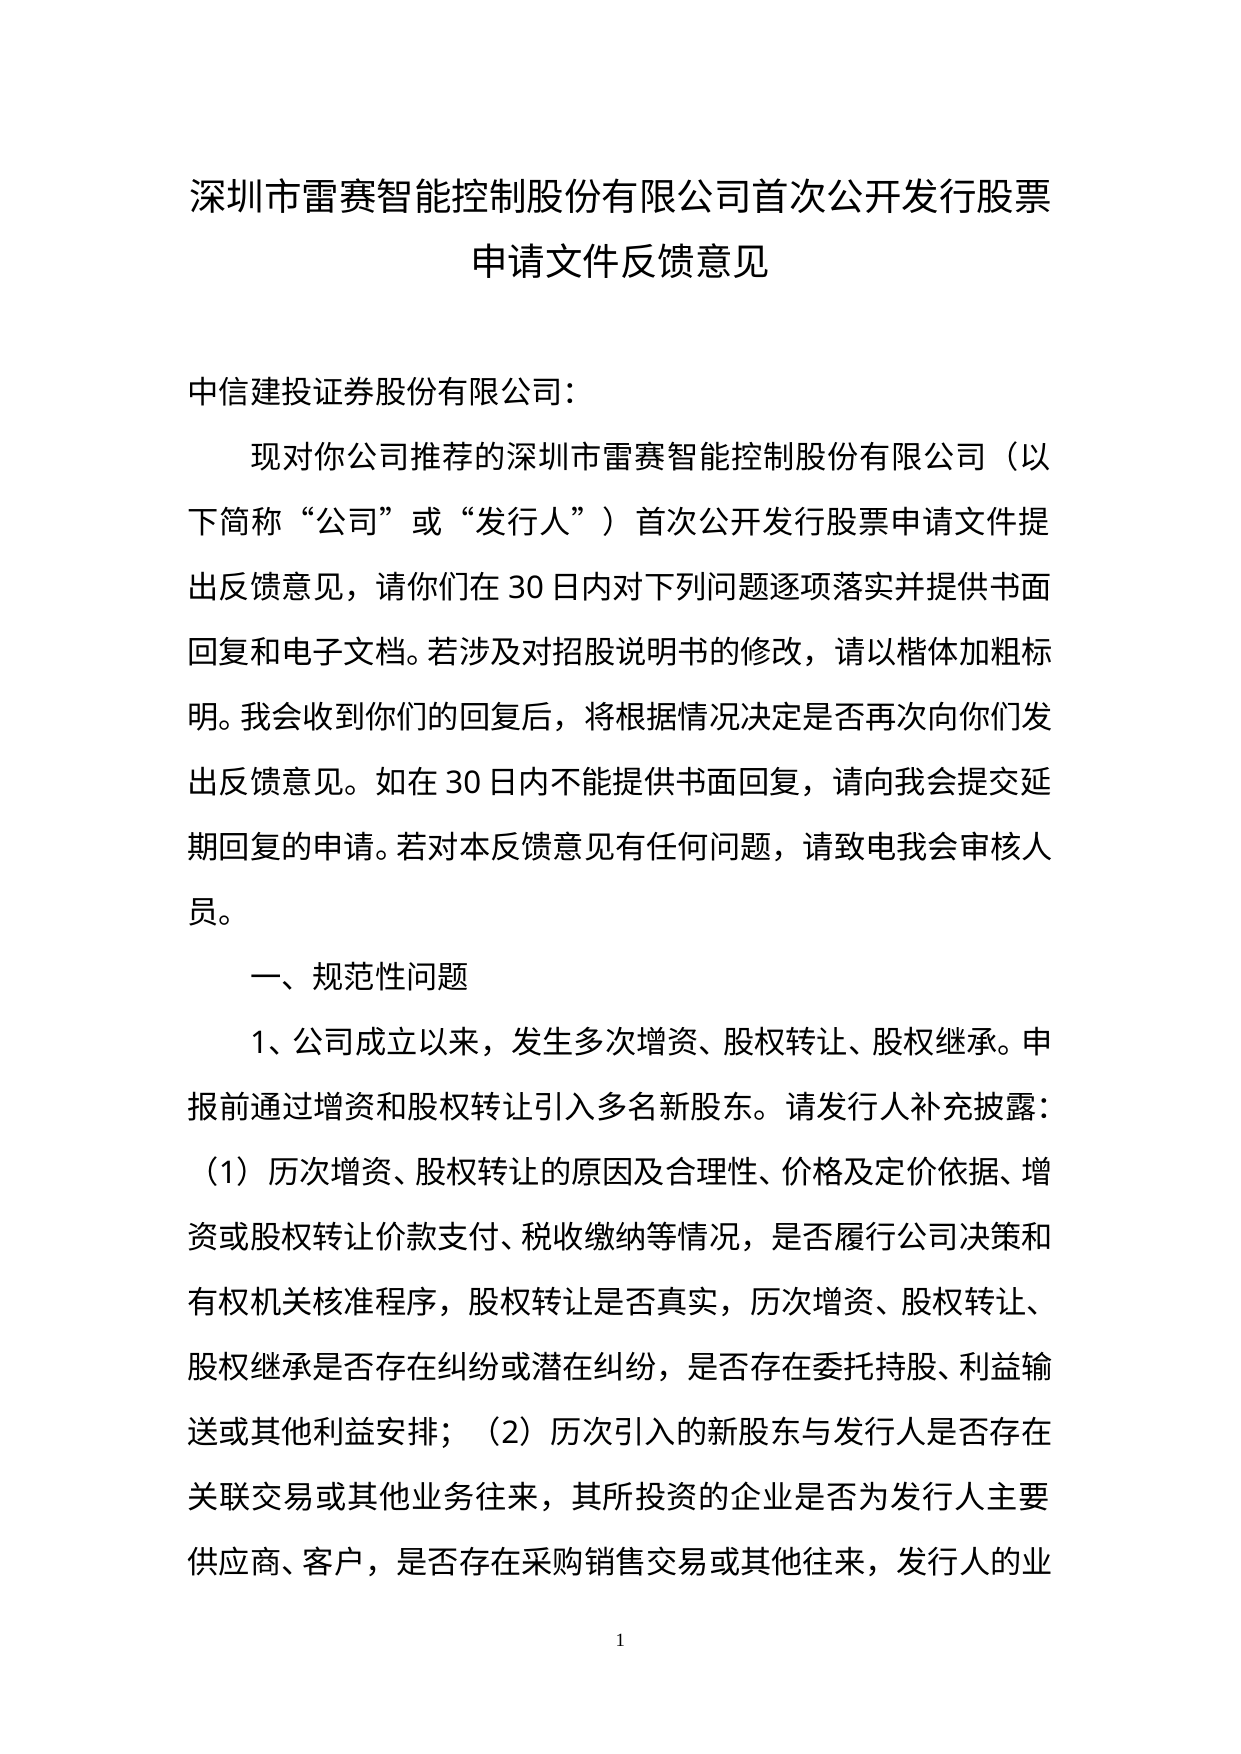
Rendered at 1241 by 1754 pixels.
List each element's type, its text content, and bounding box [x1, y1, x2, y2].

text 深圳市雷赛智能控制股份有限公司首次公开发行股票申请文件反馈意见 [187, 162, 1053, 292]
list 中信建投证券股份有限公司： [187, 357, 1053, 422]
subtitle 一、规范性问题 [187, 942, 1053, 1007]
list 现对你公司推荐的深圳市雷赛智能控制股份有限公司（以下简称“公司”或“发行人”）首次公开发行股票申请文件提出反馈意见，请你们在30日内对下列问题逐项落实并提供书面回复和电子文档。若涉及对招股说明书的修改，请以楷体加粗标明。我会收到你们的回复后，将根据情况决定是否再次向你们发出反馈意见。如在30日内不能提供书面回复，请向我会提交延期回复的申请。若对本反馈意见有任何问题，请致电我会审核人员。 [187, 422, 1053, 942]
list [187, 1007, 1053, 1592]
